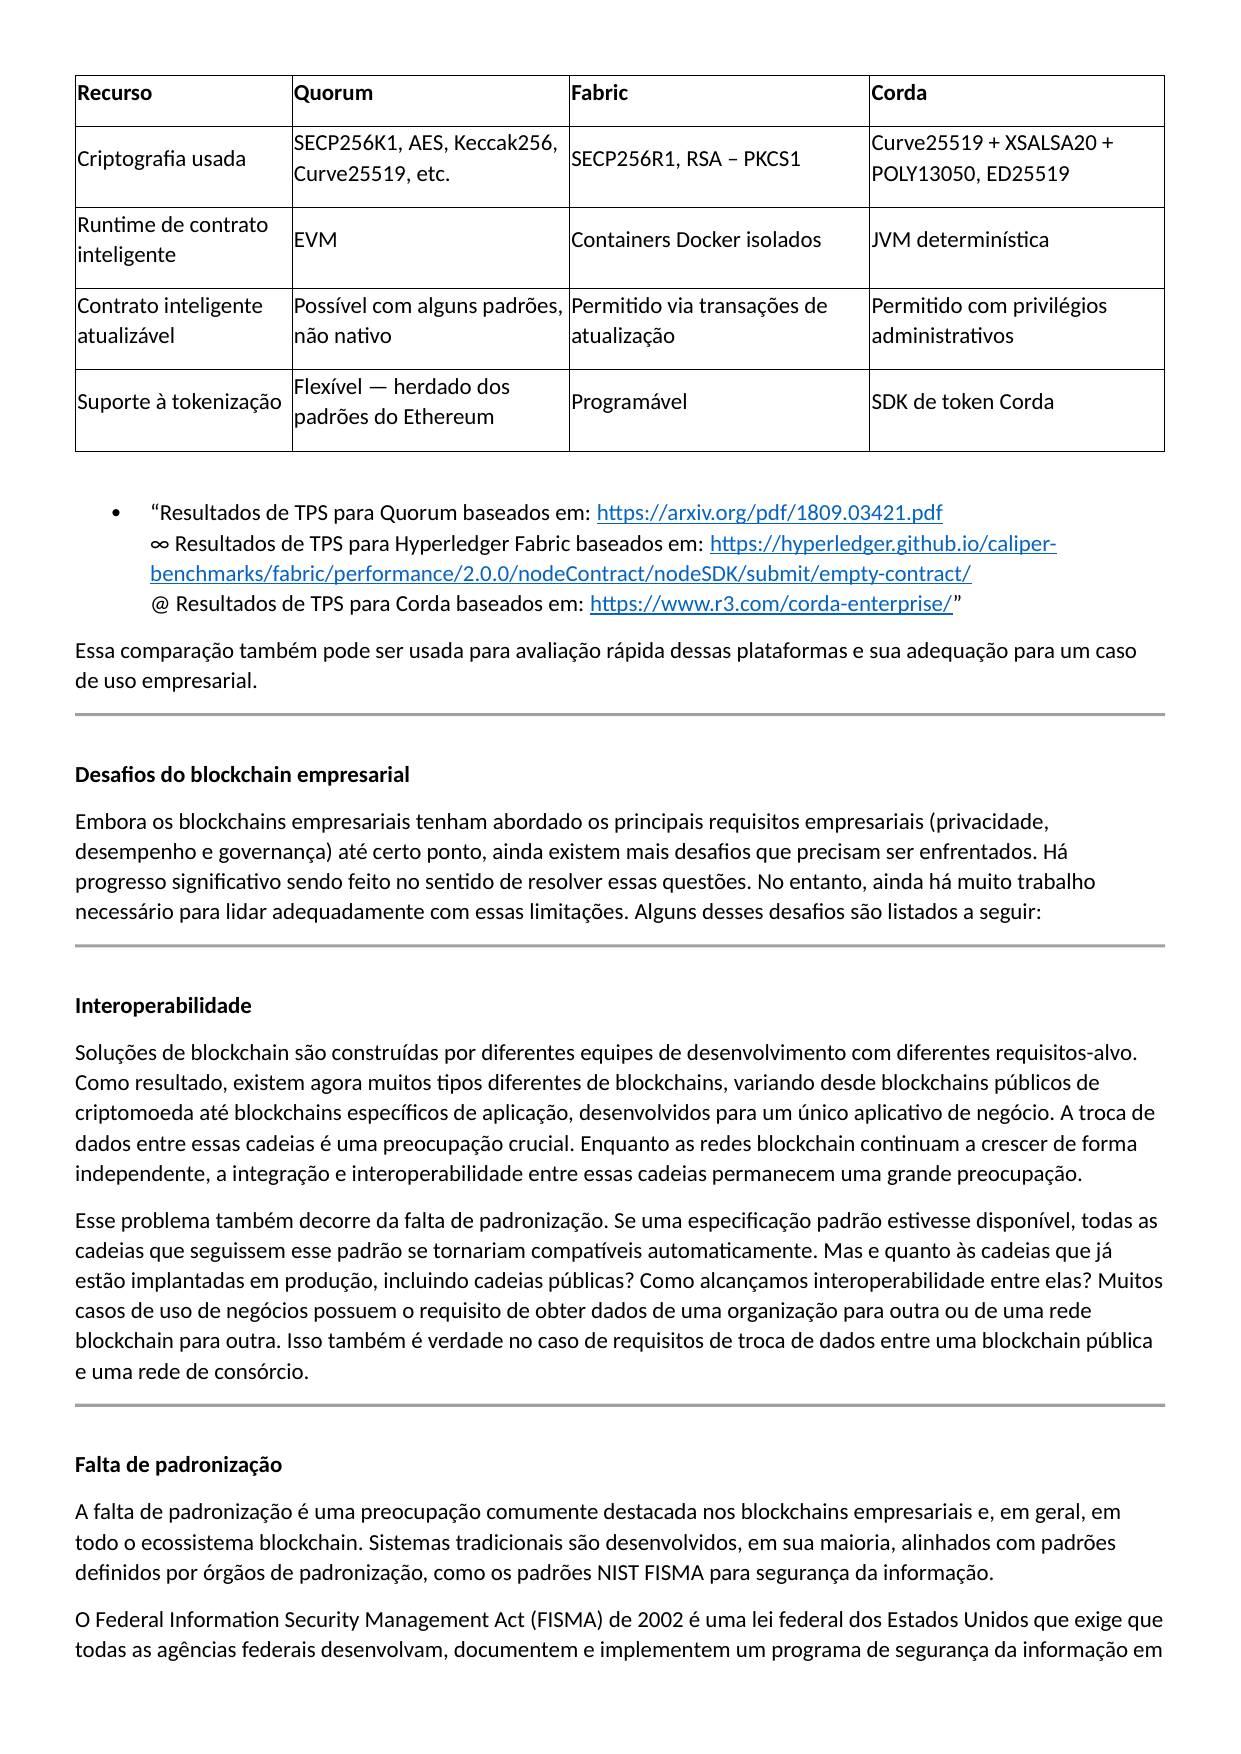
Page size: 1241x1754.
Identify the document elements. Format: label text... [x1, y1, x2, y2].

table_cell Programável [570, 370, 869, 451]
table_cell Containers Docker isolados [570, 208, 869, 288]
table_cell JVM determinística [870, 208, 1164, 288]
text A falta de padronização é uma preocupação comumente destacada nos blockchains empresariais e, em geral, em todo o ecossistema blockchain. Sistemas tradicionais são desenvolvidos, em sua maioria, alinhados com padrões definidos por órgãos de padronização, como os padrões NIST FISMA para segurança da informação. [75, 1497, 1165, 1586]
text Esse problema também decorre da falta de padronização. Se uma especificação padrão estivesse disponível, todas as cadeias que seguissem esse padrão se tornariam compatíveis automaticamente. Mas e quanto às cadeias que já estão implantadas em produção, incluindo cadeias públicas? Como alcançamos interoperabilidade entre elas? Muitos casos de uso de negócios possuem o requisito de obter dados de uma organização para outra ou de uma rede blockchain para outra. Isso também é verdade no caso de requisitos de troca de dados entre uma blockchain pública e uma rede de consórcio. [75, 1206, 1165, 1385]
text Interoperabilidade [75, 991, 1165, 1019]
text Essa comparação também pode ser usada para avaliação rápida dessas plataformas e sua adequação para um caso de uso empresarial. [75, 636, 1165, 694]
table_cell Permitido com privilégios administrativos [870, 289, 1164, 369]
table_cell SDK de token Corda [870, 370, 1164, 451]
table_cell Permitido via transações de atualização [570, 289, 869, 369]
table_header Quorum [293, 76, 569, 126]
text Desafios do blockchain empresarial [75, 760, 1165, 788]
table_cell SECP256K1, AES, Keccak256, Curve25519, etc. [293, 127, 569, 207]
table_cell Flexível — herdado dos padrões do Ethereum [293, 370, 569, 451]
table_cell Suporte à tokenização [76, 370, 292, 451]
text Soluções de blockchain são construídas por diferentes equipes de desenvolvimento com diferentes requisitos-alvo. Como resultado, existem agora muitos tipos diferentes de blockchains, variando desde blockchains públicos de criptomoeda até blockchains específicos de aplicação, desenvolvidos para um único aplicativo de negócio. A troca de dados entre essas cadeias é uma preocupação crucial. Enquanto as redes blockchain continuam a crescer de forma independente, a integração e interoperabilidade entre essas cadeias permanecem uma grande preocupação. [75, 1038, 1165, 1187]
text Falta de padronização [75, 1451, 1165, 1478]
table_cell Contrato inteligente atualizável [76, 289, 292, 369]
table_cell Runtime de contrato inteligente [76, 208, 292, 288]
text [75, 1605, 1165, 1663]
table_cell Possível com alguns padrões, não nativo [293, 289, 569, 369]
table_cell SECP256R1, RSA – PKCS1 [570, 127, 869, 207]
text Embora os blockchains empresariais tenham abordado os principais requisitos empresariais (privacidade, desempenho e governança) até certo ponto, ainda existem mais desafios que precisam ser enfrentados. Há progresso significativo sendo feito no sentido de resolver essas questões. No entanto, ainda há muito trabalho necessário para lidar adequadamente com essas limitações. Alguns desses desafios são listados a seguir: [75, 807, 1165, 925]
table_header Recurso [76, 76, 292, 126]
table_cell EVM [293, 208, 569, 288]
table_header Corda [870, 76, 1164, 126]
list “Resultados de TPS para Quorum baseados em: https://arxiv.org/pdf/1809.03421.pdf ∞ Resultados de TPS para Hyperledger Fabric baseados em: https://hyperledger.github.io/caliper-benchmarks/fabric/performance/2.0.0/nodeContract/nodeSDK/submit/empty-contract/ @ Resultados de TPS para Corda baseados em: https://www.r3.com/corda-enterprise/” [112, 498, 1165, 617]
table_cell Criptografia usada [76, 127, 292, 207]
table_header Fabric [570, 76, 869, 126]
table_cell Curve25519 + XSALSA20 + POLY13050, ED25519 [870, 127, 1164, 207]
